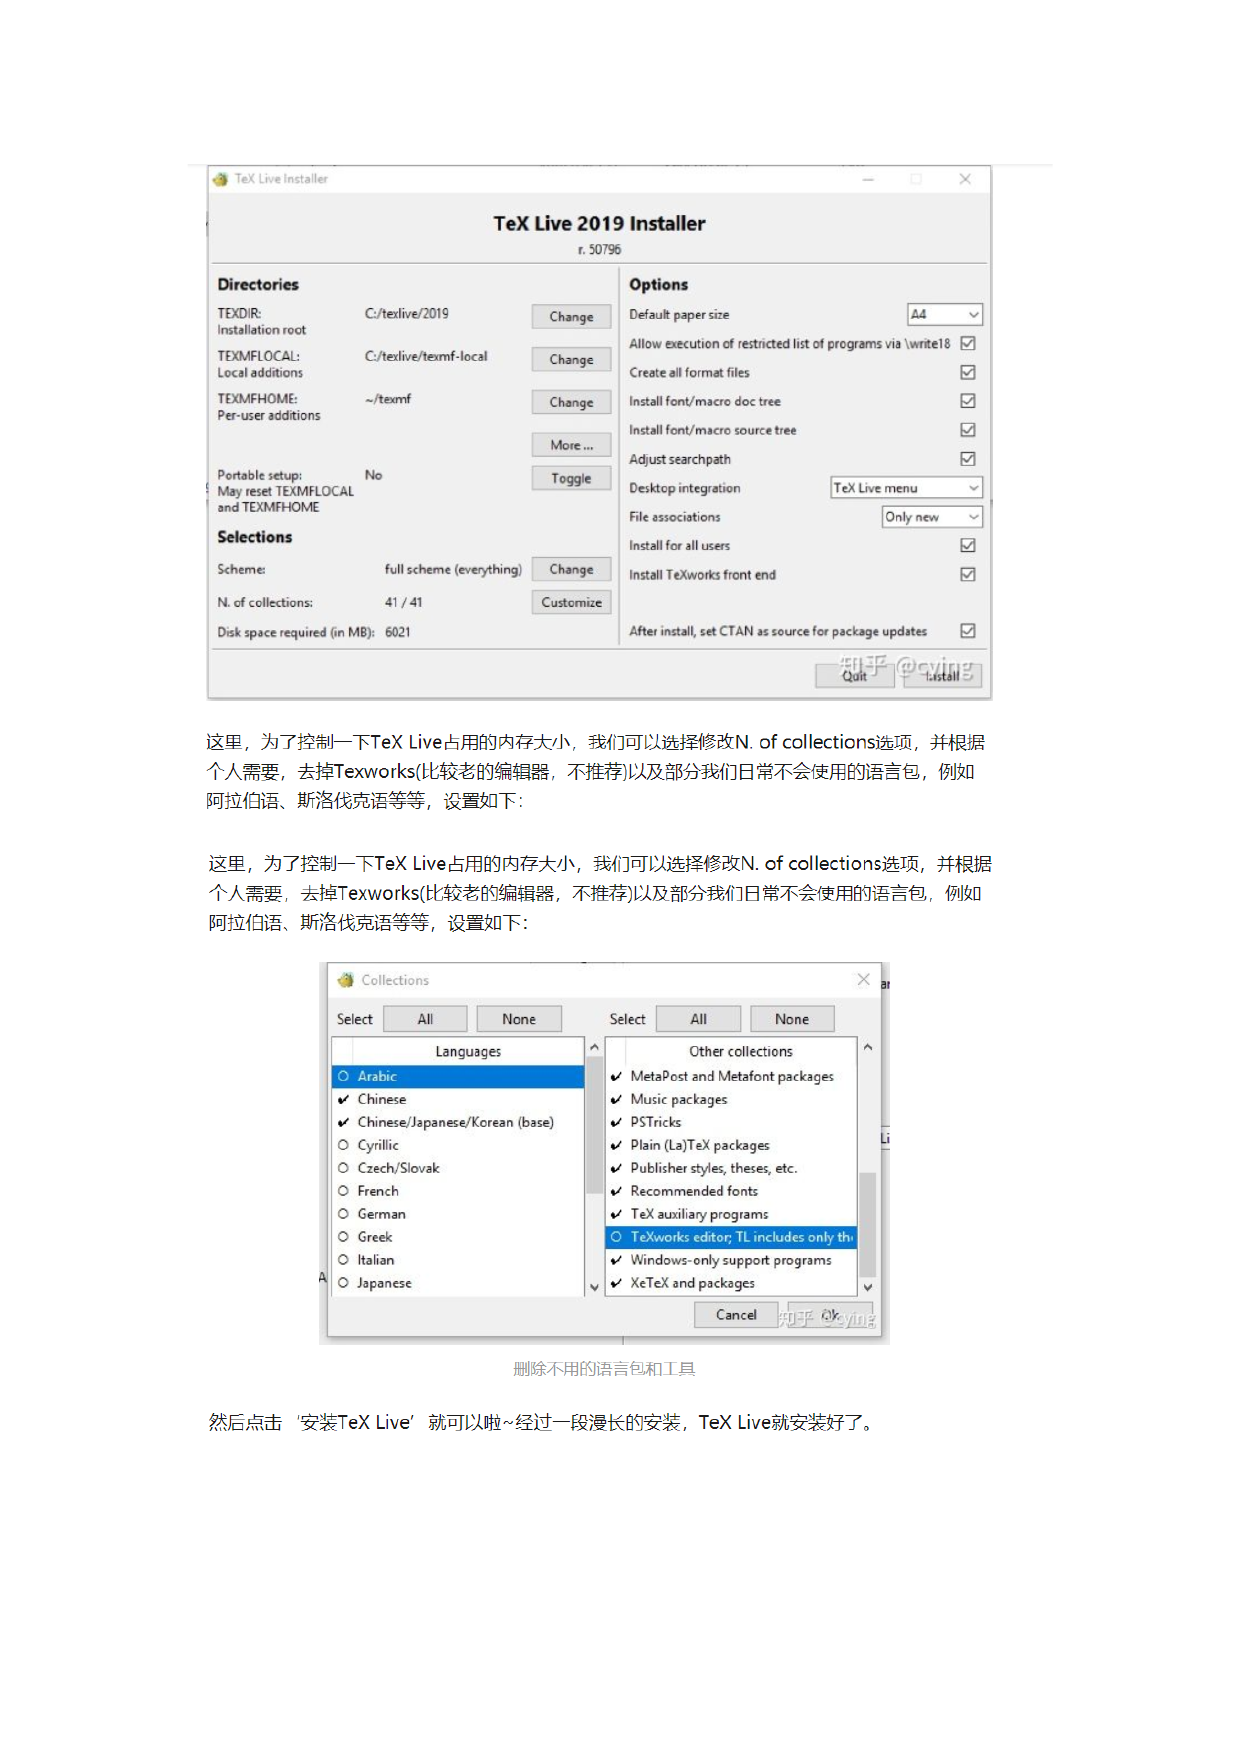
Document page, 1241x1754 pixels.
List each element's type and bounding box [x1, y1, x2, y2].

picture [187, 844, 1053, 1453]
picture [187, 162, 1053, 822]
